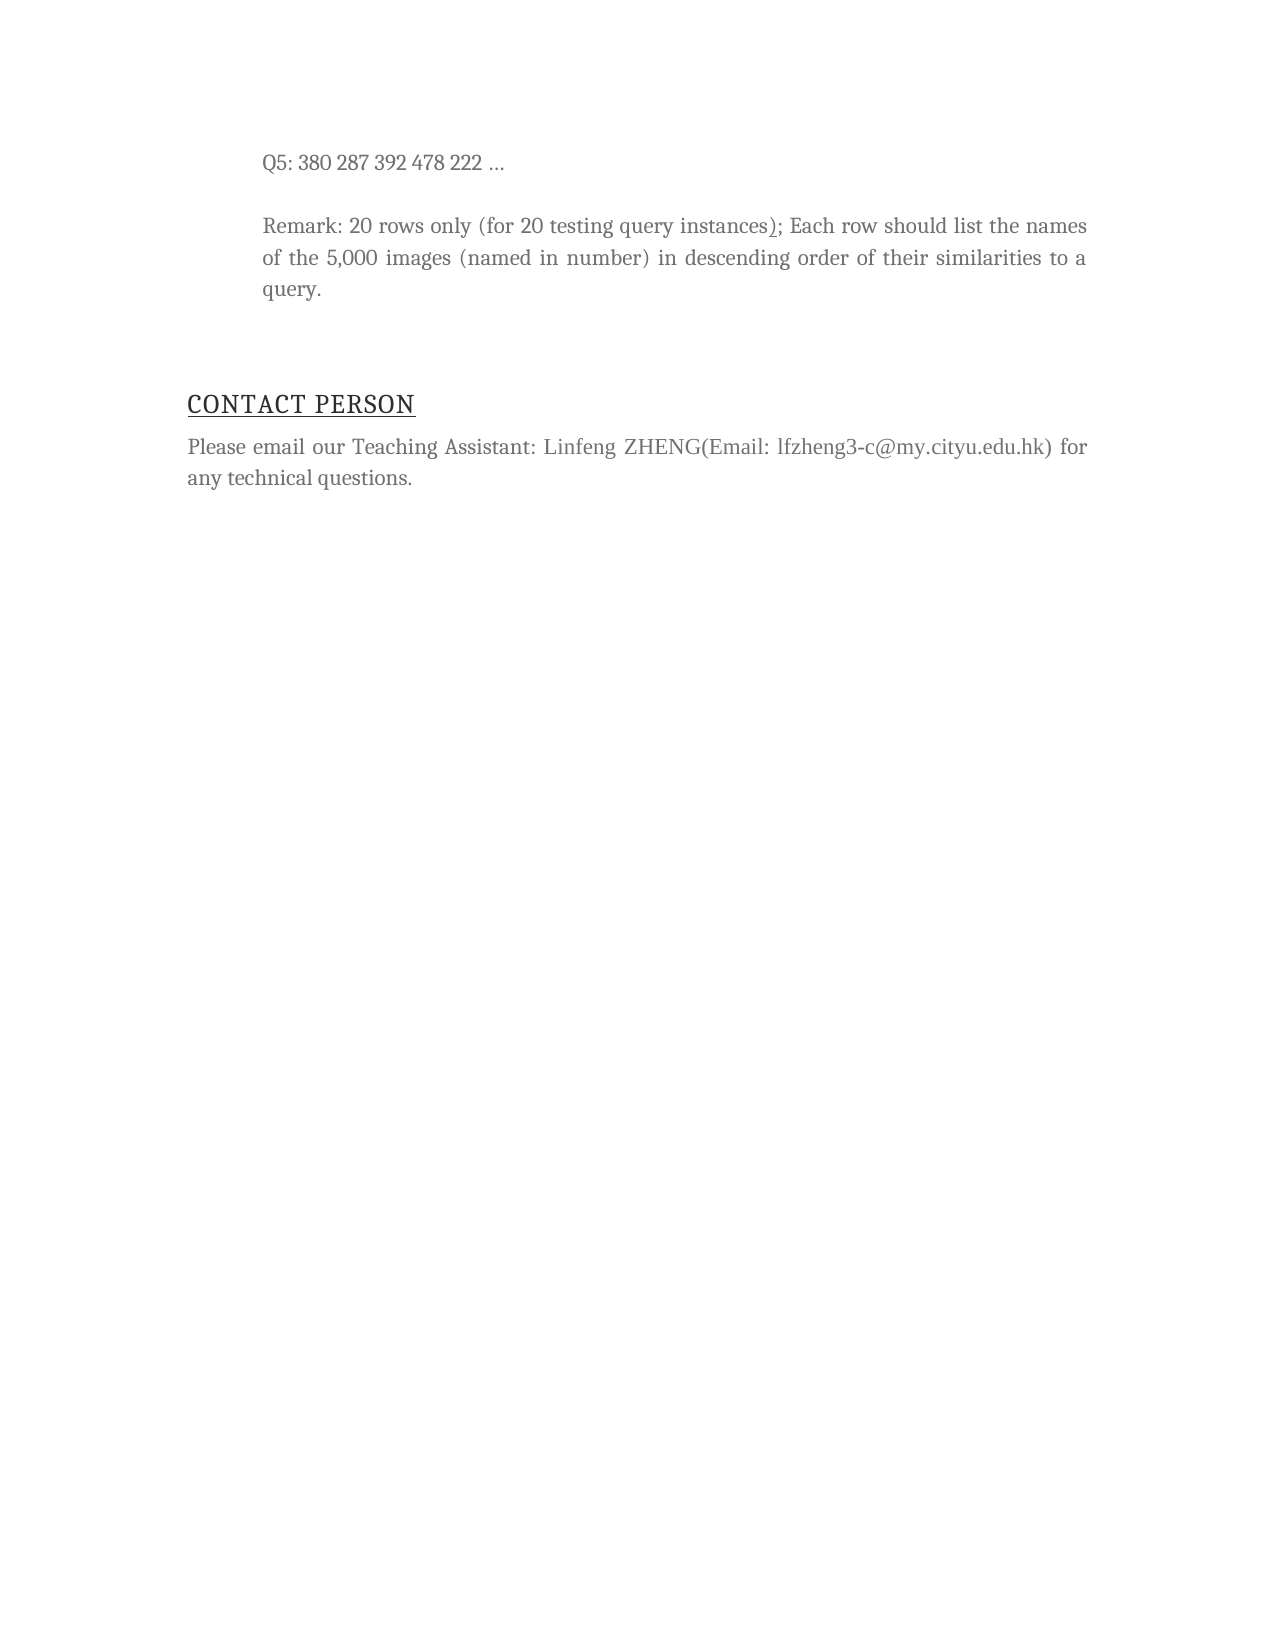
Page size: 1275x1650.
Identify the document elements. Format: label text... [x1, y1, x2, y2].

subtitle Contact person [187, 389, 1087, 421]
text Please email our Teaching Assistant: Linfeng ZHENG(Email: lfzheng3-c@my.cityu.edu.hk) for any technical questions. [187, 433, 1087, 492]
list Remark: 20 rows only (for 20 testing query instances); Each row should list the names of the 5,000 images (named in number) in descending order of their similarities to a query. [262, 213, 1087, 303]
list Q5: 380 287 392 478 222 … [262, 150, 1087, 176]
